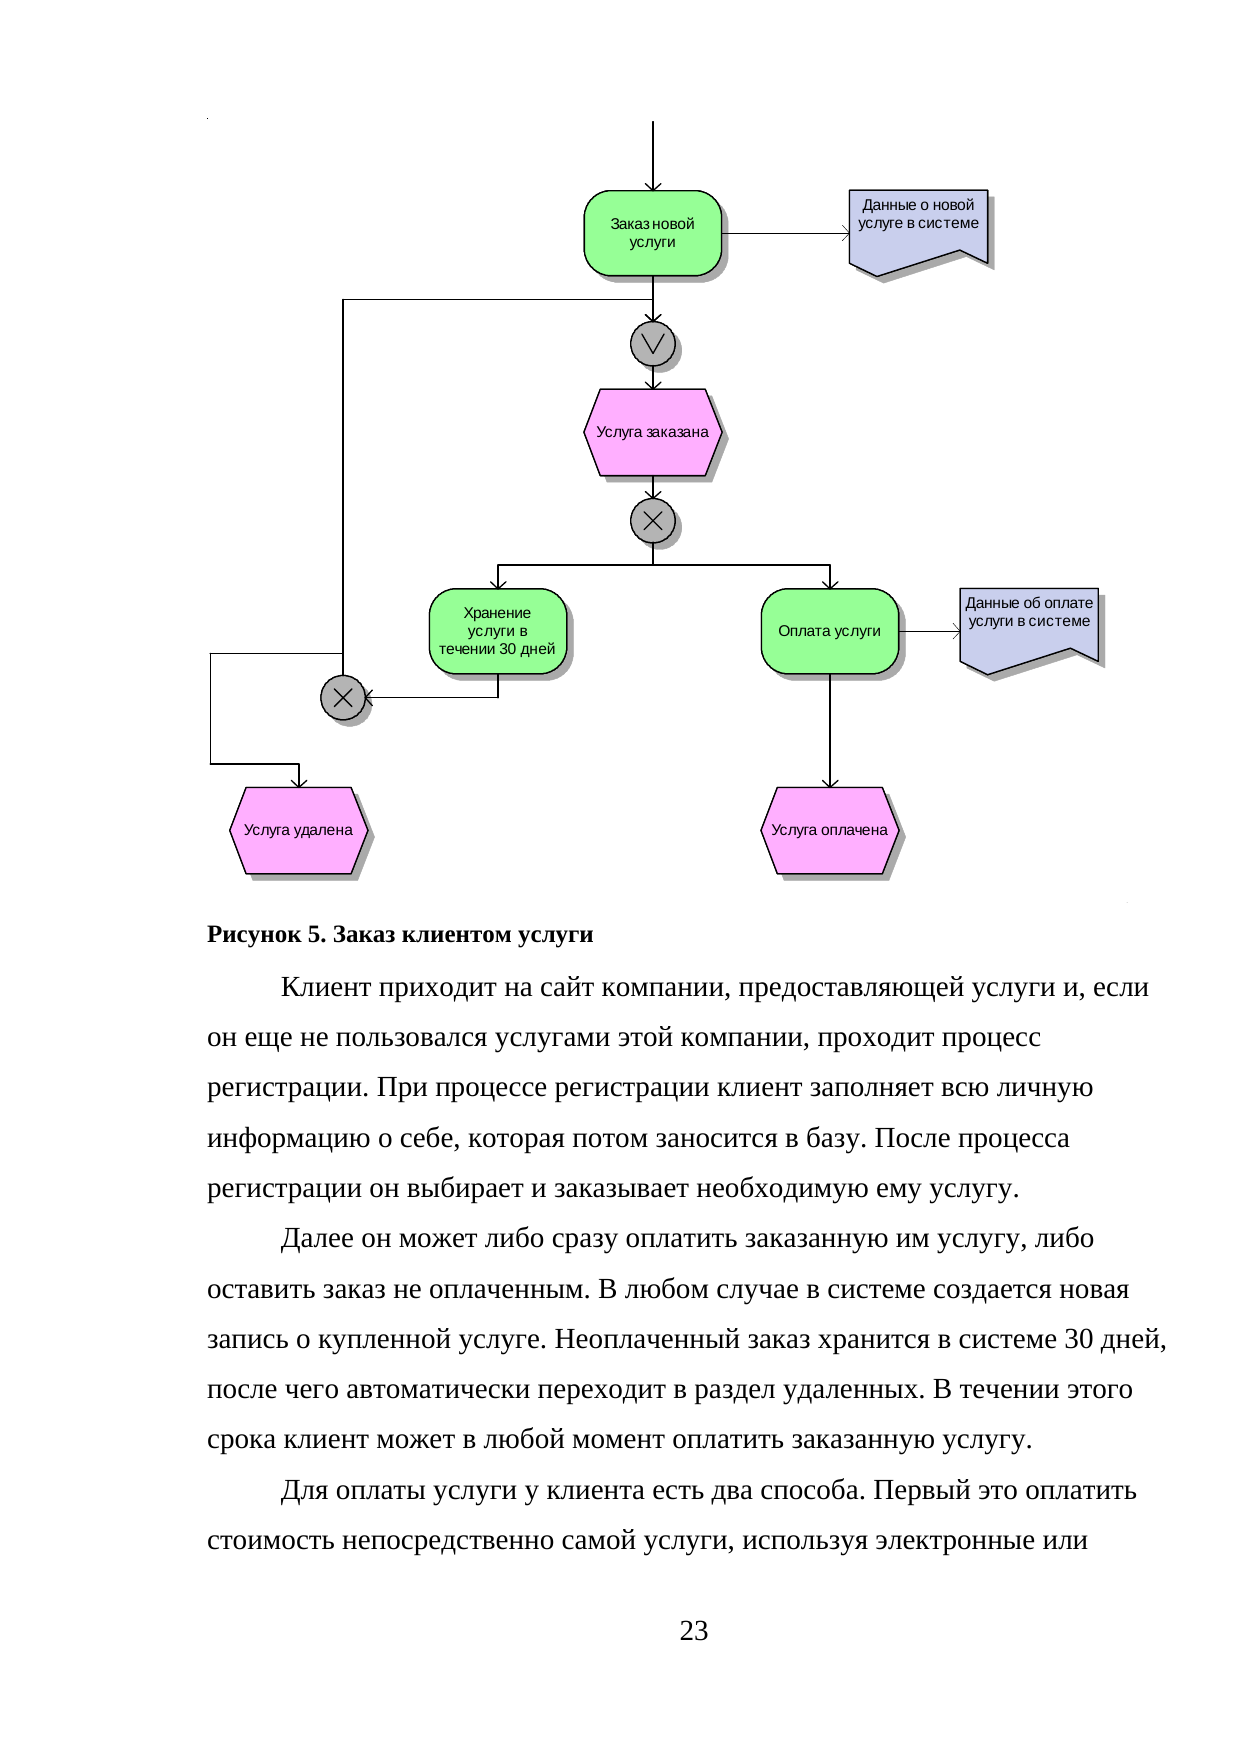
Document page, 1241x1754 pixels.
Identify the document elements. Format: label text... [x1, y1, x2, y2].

text Рисунок 5. Заказ клиентом услуги [207, 919, 1181, 948]
text Клиент приходит на сайт компании, предоставляющей услуги и, если он еще не пользовался услугами этой компании, проходит процесс регистрации. При процессе регистрации клиент заполняет всю личную информацию о себе, которая потом заносится в базу. После процесса регистрации он выбирает и заказывает необходимую ему услугу. [207, 969, 1181, 1204]
text Далее он может либо сразу оплатить заказанную им услугу, либо оставить заказ не оплаченным. В любом случае в системе создается новая запись о купленной услуге. Неоплаченный заказ хранится в системе 30 дней, после чего автоматически переходит в раздел удаленных. В течении этого срока клиент может в любой момент оплатить заказанную услугу. [207, 1220, 1181, 1455]
